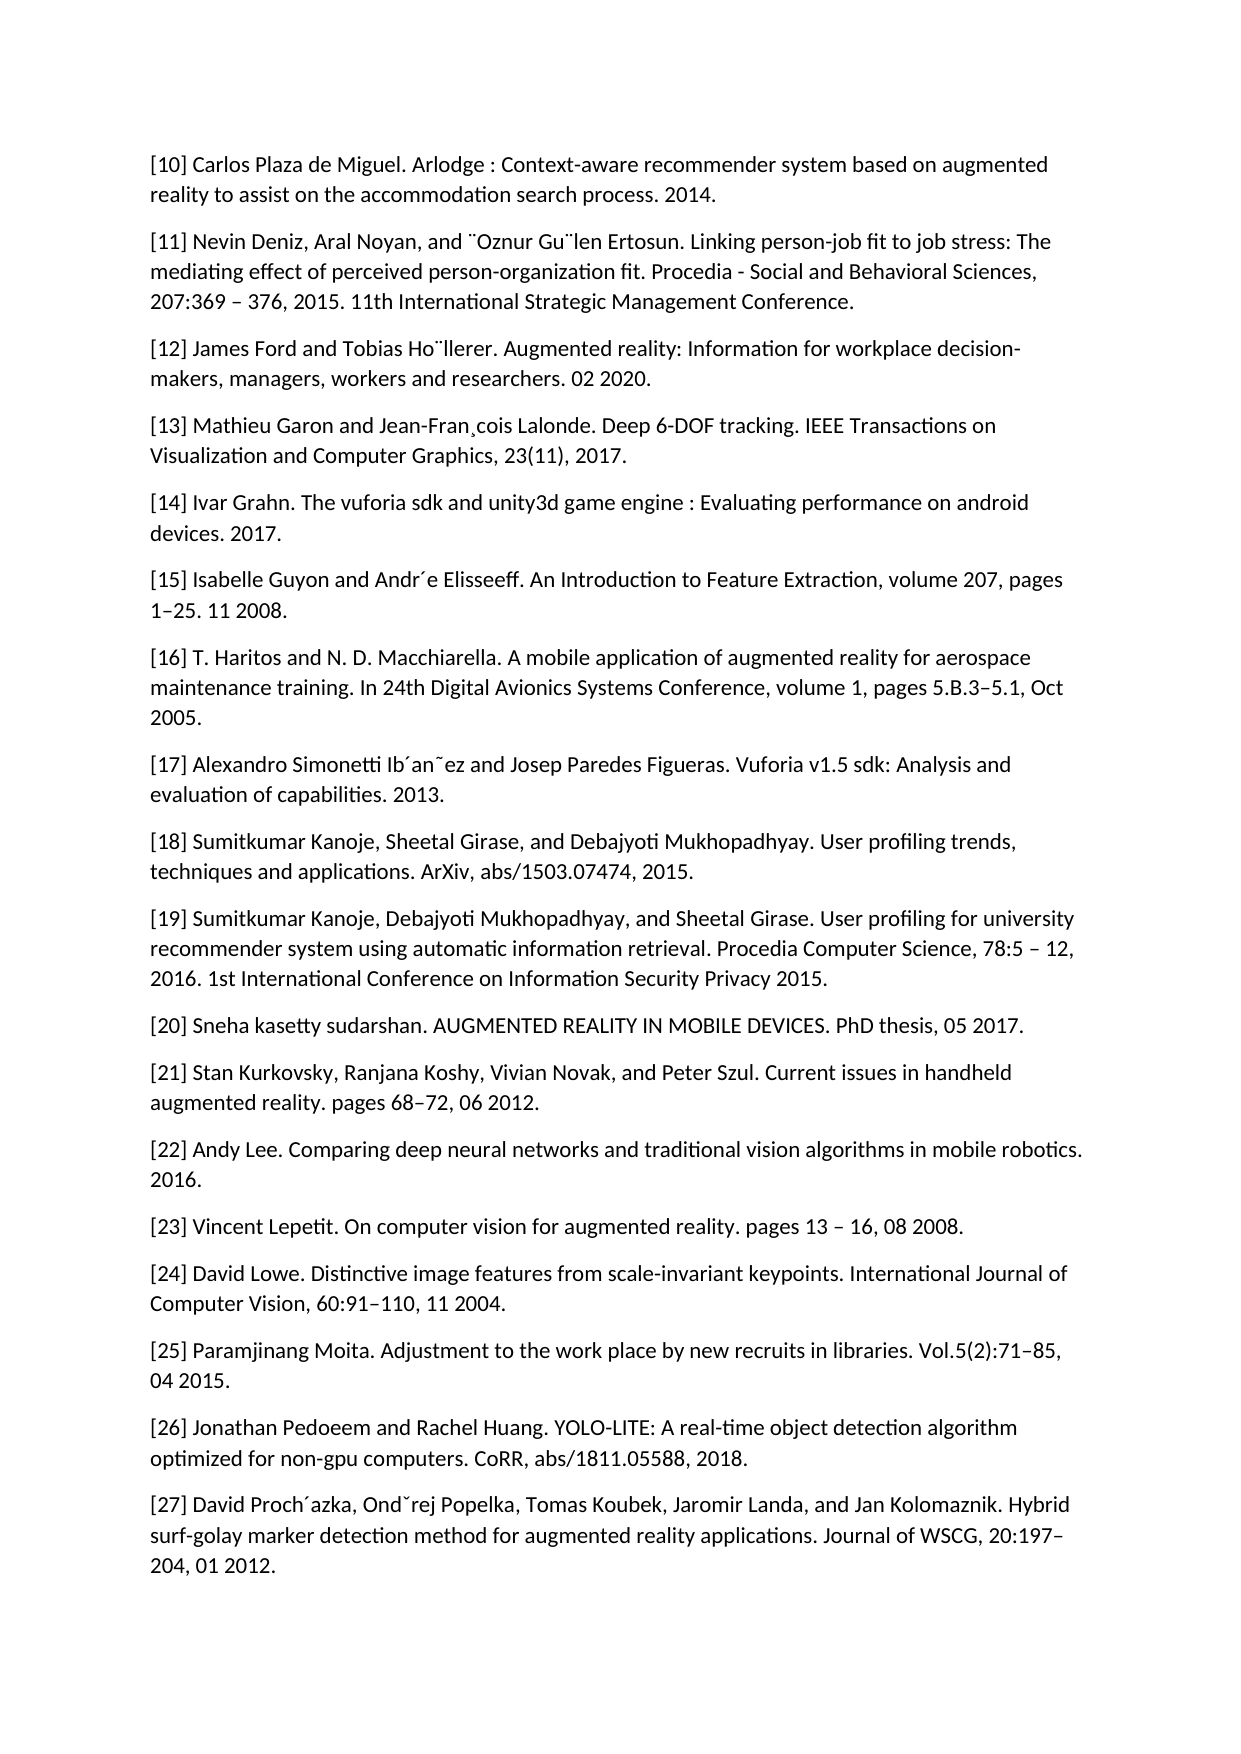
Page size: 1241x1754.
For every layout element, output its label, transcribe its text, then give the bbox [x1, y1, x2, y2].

text [16] T. Haritos and N. D. Macchiarella. A mobile application of augmented reality for aerospace maintenance training. In 24th Digital Avionics Systems Conference, volume 1, pages 5.B.3–5.1, Oct 2005. [150, 643, 1090, 731]
text [18] Sumitkumar Kanoje, Sheetal Girase, and Debajyoti Mukhopadhyay. User proﬁling trends, techniques and applications. ArXiv, abs/1503.07474, 2015. [150, 827, 1090, 885]
text [13] Mathieu Garon and Jean-Fran¸cois Lalonde. Deep 6-DOF tracking. IEEE Transactions on Visualization and Computer Graphics, 23(11), 2017. [150, 411, 1090, 470]
text [25] Paramjinang Moita. Adjustment to the work place by new recruits in libraries. Vol.5(2):71–85, 04 2015. [150, 1336, 1090, 1395]
text [23] Vincent Lepetit. On computer vision for augmented reality. pages 13 – 16, 08 2008. [150, 1212, 1090, 1241]
text [20] Sneha kasetty sudarshan. AUGMENTED REALITY IN MOBILE DEVICES. PhD thesis, 05 2017. [150, 1011, 1090, 1039]
text [27] David Proch´azka, Ondˇrej Popelka, Tomas Koubek, Jaromir Landa, and Jan Kolomaznik. Hybrid surf-golay marker detection method for augmented reality applications. Journal of WSCG, 20:197–204, 01 2012. [150, 1491, 1090, 1579]
text [24] David Lowe. Distinctive image features from scale-invariant keypoints. International Journal of Computer Vision, 60:91–110, 11 2004. [150, 1259, 1090, 1318]
text [14] Ivar Grahn. The vuforia sdk and unity3d game engine : Evaluating performance on android devices. 2017. [150, 488, 1090, 547]
text [21] Stan Kurkovsky, Ranjana Koshy, Vivian Novak, and Peter Szul. Current issues in handheld augmented reality. pages 68–72, 06 2012. [150, 1058, 1090, 1117]
text [19] Sumitkumar Kanoje, Debajyoti Mukhopadhyay, and Sheetal Girase. User proﬁling for university recommender system using automatic information retrieval. Procedia Computer Science, 78:5 – 12, 2016. 1st International Conference on Information Security Privacy 2015. [150, 904, 1090, 993]
text [26] Jonathan Pedoeem and Rachel Huang. YOLO-LITE: A real-time object detection algorithm optimized for non-gpu computers. CoRR, abs/1811.05588, 2018. [150, 1413, 1090, 1472]
text [11] Nevin Deniz, Aral Noyan, and ¨Oznur Gu¨len Ertosun. Linking person-job ﬁt to job stress: The mediating eﬀect of perceived person-organization ﬁt. Procedia - Social and Behavioral Sciences, 207:369 – 376, 2015. 11th International Strategic Management Conference. [150, 227, 1090, 316]
text [22] Andy Lee. Comparing deep neural networks and traditional vision algorithms in mobile robotics. 2016. [150, 1135, 1090, 1194]
text [12] James Ford and Tobias Ho¨llerer. Augmented reality: Information for workplace decision-makers, managers, workers and researchers. 02 2020. [150, 334, 1090, 393]
text [17] Alexandro Simonetti Ib´an˜ez and Josep Paredes Figueras. Vuforia v1.5 sdk: Analysis and evaluation of capabilities. 2013. [150, 750, 1090, 808]
text [15] Isabelle Guyon and Andr´e Elisseeﬀ. An Introduction to Feature Extraction, volume 207, pages 1–25. 11 2008. [150, 566, 1090, 624]
text [10] Carlos Plaza de Miguel. Arlodge : Context-aware recommender system based on augmented reality to assist on the accommodation search process. 2014. [150, 150, 1090, 208]
